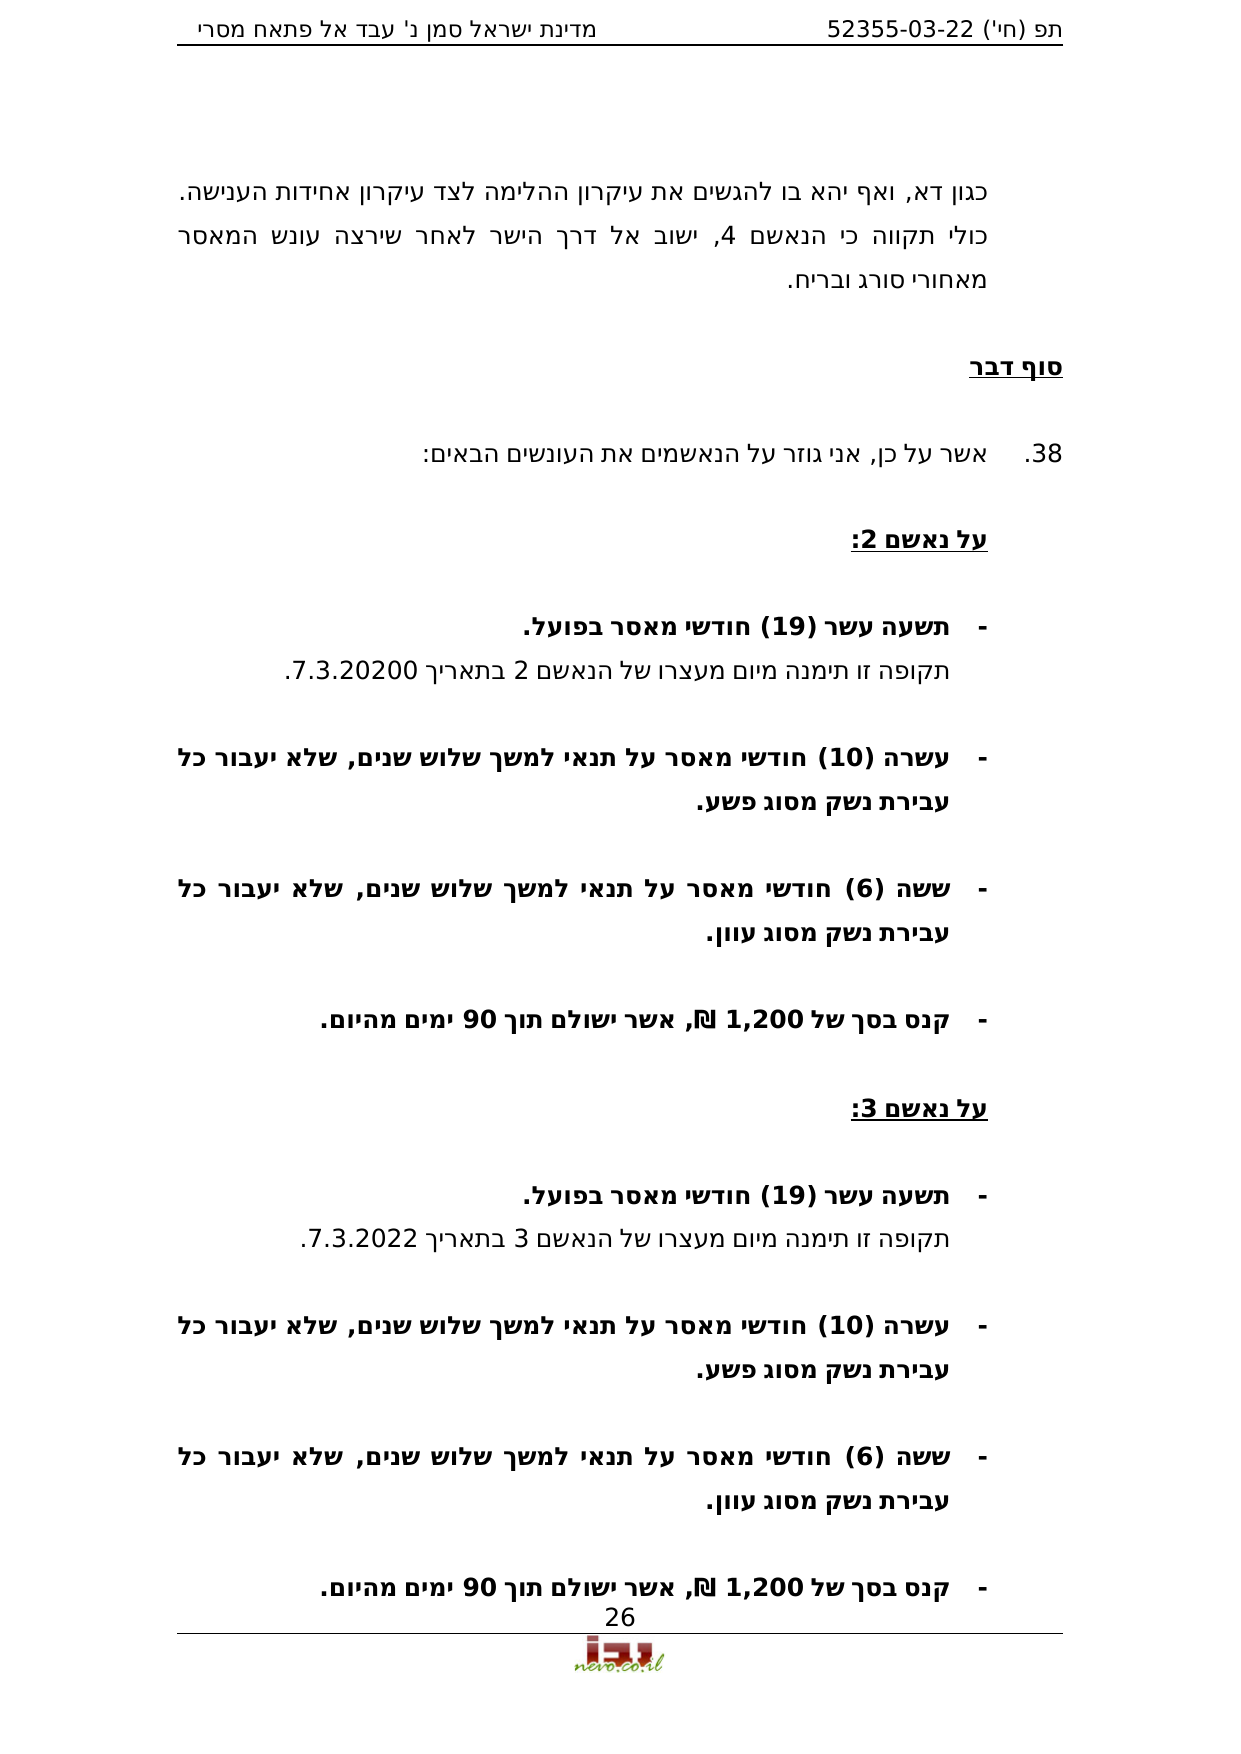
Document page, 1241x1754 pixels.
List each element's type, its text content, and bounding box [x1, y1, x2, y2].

list קנס בסך של 1,200 ₪, אשר ישולם תוך 90 ימים מהיום. [177, 1573, 988, 1602]
text תקופה זו תימנה מיום מעצרו של הנאשם 3 בתאריך 7.3.2022. [177, 1224, 951, 1254]
text על נאשם 2: [177, 526, 1063, 555]
text סוף דבר [177, 352, 1063, 381]
picture [574, 1635, 666, 1673]
list עשרה (10) חודשי מאסר על תנאי למשך שלוש שנים, שלא יעבור כל עבירת נשק מסוג פשע. [177, 1311, 988, 1384]
text 38. אשר על כן, אני גוזר על הנאשמים את העונשים הבאים: [177, 439, 1063, 468]
list ששה (6) חודשי מאסר על תנאי למשך שלוש שנים, שלא יעבור כל עבירת נשק מסוג עוון. [177, 874, 988, 947]
list על נאשם 3: [177, 1094, 988, 1123]
list תשעה עשר (19) חודשי מאסר בפועל. [177, 1181, 988, 1210]
list עשרה (10) חודשי מאסר על תנאי למשך שלוש שנים, שלא יעבור כל עבירת נשק מסוג פשע. [177, 743, 988, 816]
text תקופה זו תימנה מיום מעצרו של הנאשם 2 בתאריך 7.3.20200. [177, 656, 988, 685]
list ששה (6) חודשי מאסר על תנאי למשך שלוש שנים, שלא יעבור כל עבירת נשק מסוג עוון. [177, 1442, 988, 1515]
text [177, 177, 1063, 294]
list תשעה עשר (19) חודשי מאסר בפועל. [177, 612, 988, 642]
list קנס בסך של 1,200 ₪, אשר ישולם תוך 90 ימים מהיום. [177, 1005, 988, 1034]
